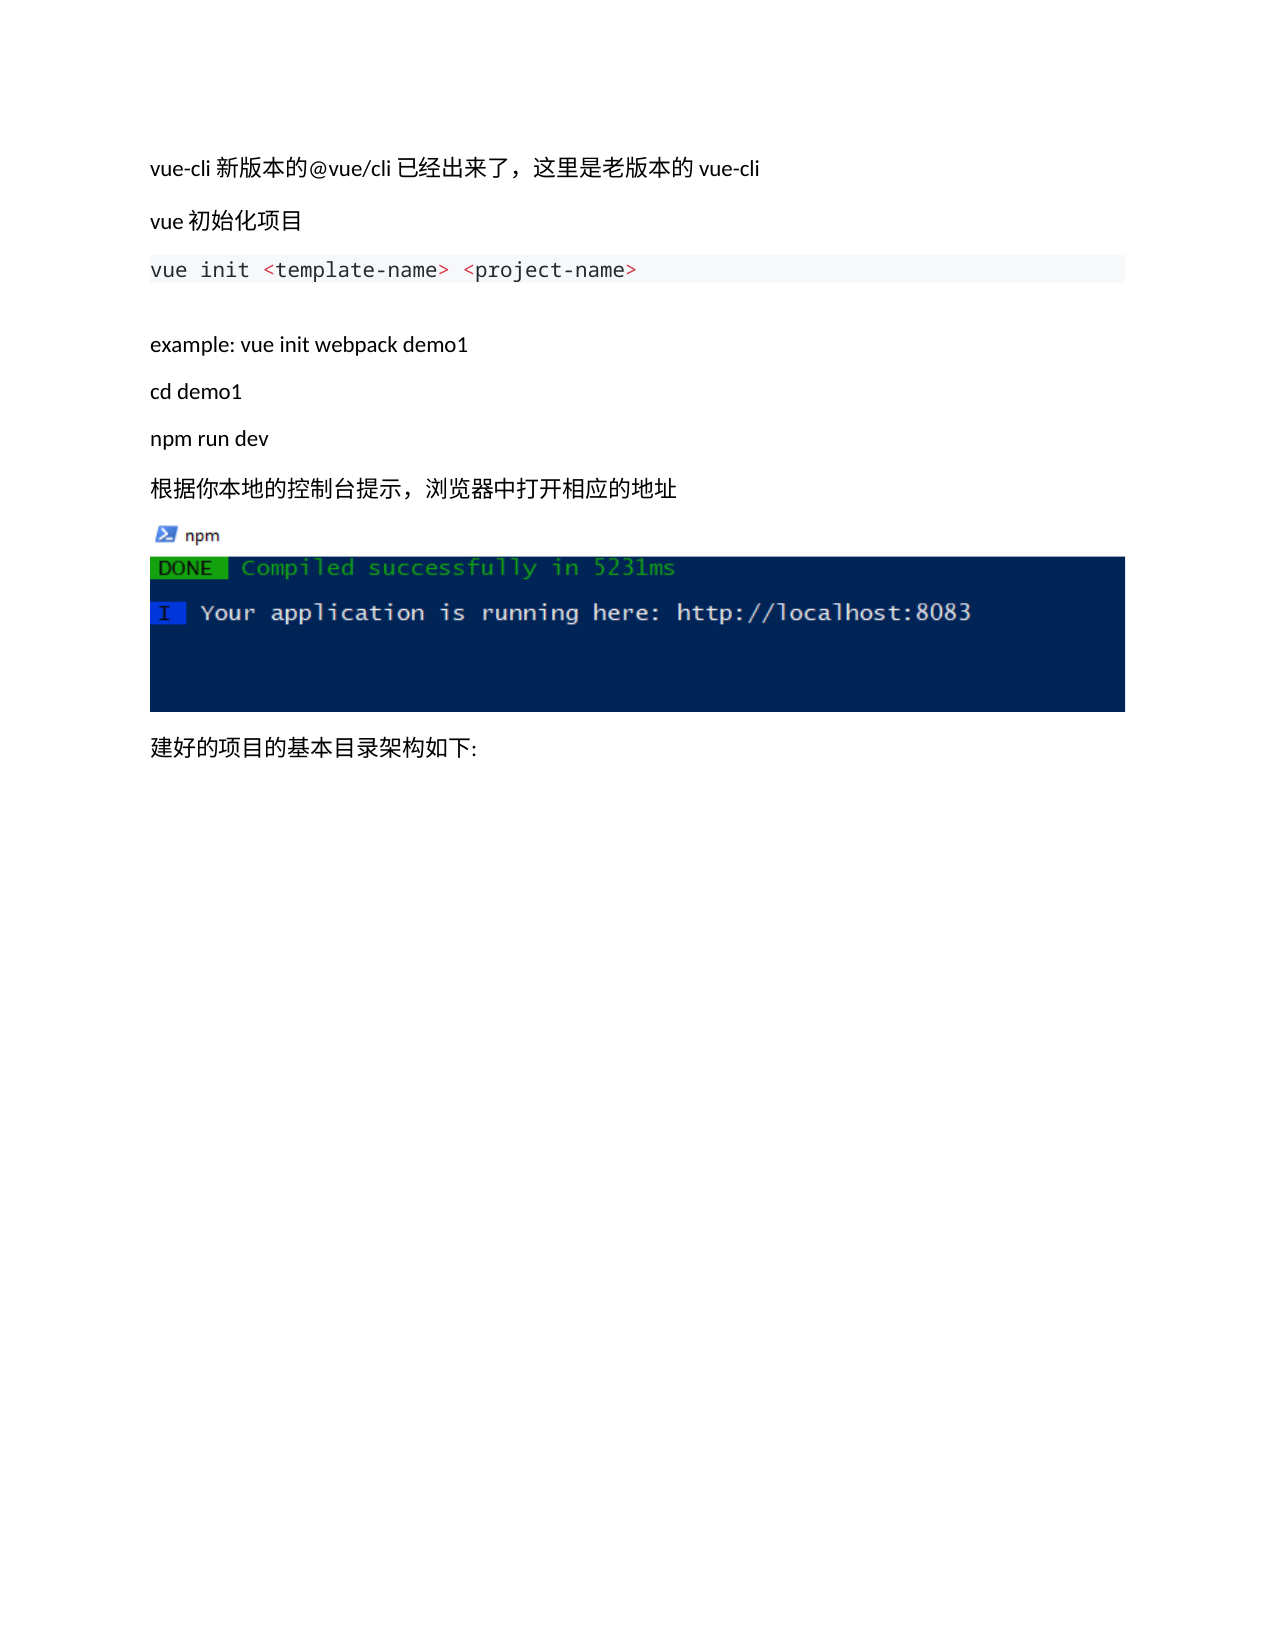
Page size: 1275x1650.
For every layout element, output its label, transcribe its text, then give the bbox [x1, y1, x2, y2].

text vue-cli 新版本的@vue/cli已经出来了，这里是老版本的 vue-cli [150, 150, 1125, 183]
text example: vue init webpack demo1 [150, 330, 1125, 358]
text 建好的项目的基本目录架构如下: [150, 730, 1125, 763]
text 根据你本地的控制台提示，浏览器中打开相应的地址 [150, 471, 1125, 504]
text npm run dev [150, 424, 1125, 452]
text vue init <template-name> <project-name> [150, 255, 1125, 283]
text vue初始化项目 [150, 202, 1125, 236]
text cd demo1 [150, 377, 1125, 405]
picture [150, 523, 1125, 712]
